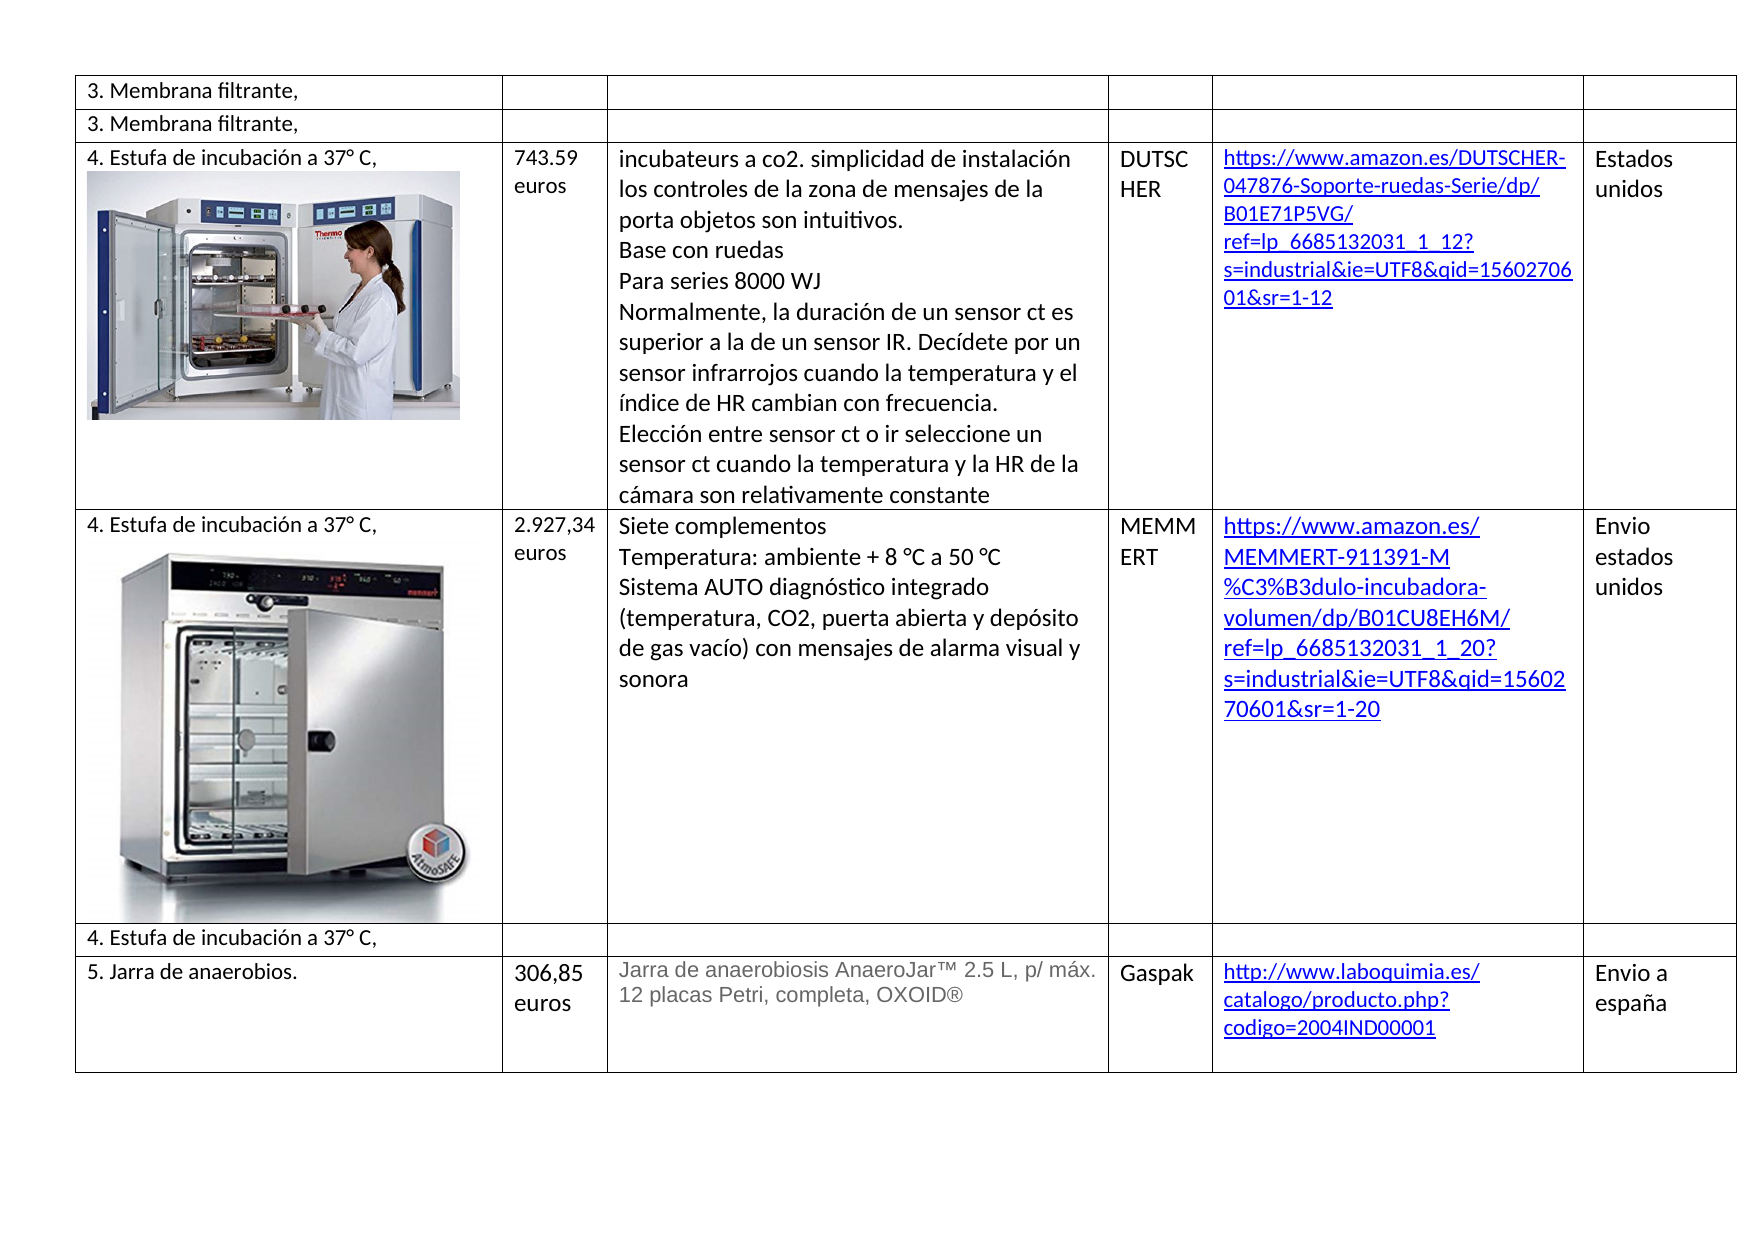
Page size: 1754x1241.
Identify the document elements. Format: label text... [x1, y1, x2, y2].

table_cell Estados unidos [1584, 143, 1736, 509]
picture [86, 171, 460, 420]
table_cell 5. Jarra de anaerobios. [76, 957, 502, 1072]
table_cell 3. Membrana filtrante, [76, 110, 502, 142]
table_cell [608, 957, 1108, 1072]
table_cell Envio estados unidos [1584, 510, 1736, 922]
table_cell [608, 76, 1108, 108]
table_cell https://www.amazon.es/MEMMERT-911391-M%C3%B3dulo-incubadora-volumen/dp/B01CU8EH6M/ref=lp_6685132031_1_20?s=industrial&ie=UTF8&qid=1560270601&sr=1-20 [1213, 510, 1583, 922]
table_cell [1213, 924, 1583, 956]
table_cell 306,85 euros [503, 957, 607, 1072]
table_cell [503, 76, 607, 108]
table_cell [1584, 76, 1736, 108]
picture [86, 538, 481, 923]
table_cell [503, 110, 607, 142]
table_cell [608, 924, 1108, 956]
table_cell 4. Estufa de incubación a 37° C, [76, 924, 502, 956]
table_cell MEMMERT [1109, 510, 1212, 922]
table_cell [1213, 957, 1583, 1072]
table_cell 4. Estufa de incubación a 37° C, [76, 510, 502, 922]
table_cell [76, 76, 502, 108]
table_cell [1584, 924, 1736, 956]
table_cell [503, 924, 607, 956]
table_cell [1109, 924, 1212, 956]
table_cell [1109, 110, 1212, 142]
table_cell [1213, 110, 1583, 142]
table_cell DUTSCHER [1109, 143, 1212, 509]
table_cell 4. Estufa de incubación a 37° C, [76, 143, 502, 509]
table_cell 743.59 euros [503, 143, 607, 509]
table_cell Envio a españa [1584, 957, 1736, 1072]
table_cell Gaspak [1109, 957, 1212, 1072]
table_cell 2.927,34 euros [503, 510, 607, 922]
table_cell [1213, 76, 1583, 108]
table_cell https://www.amazon.es/DUTSCHER-047876-Soporte-ruedas-Serie/dp/B01E71P5VG/ref=lp_6685132031_1_12?s=industrial&ie=UTF8&qid=1560270601&sr=1-12 [1213, 143, 1583, 509]
table_cell Siete complementos Temperatura: ambiente + 8 °C a 50 °C Sistema AUTO diagnóstico integrado (temperatura, CO2, puerta abierta y depósito de gas vacío) con mensajes de alarma visual y sonora [608, 510, 1108, 922]
table_cell [1584, 110, 1736, 142]
table_cell incubateurs a co2. simplicidad de instalación los controles de la zona de mensajes de la porta objetos son intuitivos. Base con ruedas Para series 8000 WJ Normalmente, la duración de un sensor ct es superior a la de un sensor IR. Decídete por un sensor infrarrojos cuando la temperatura y el índice de HR cambian con frecuencia. Elección entre sensor ct o ir seleccione un sensor ct cuando la temperatura y la HR de la cámara son relativamente constante [608, 143, 1108, 509]
table_cell [1109, 76, 1212, 108]
table_cell [608, 110, 1108, 142]
